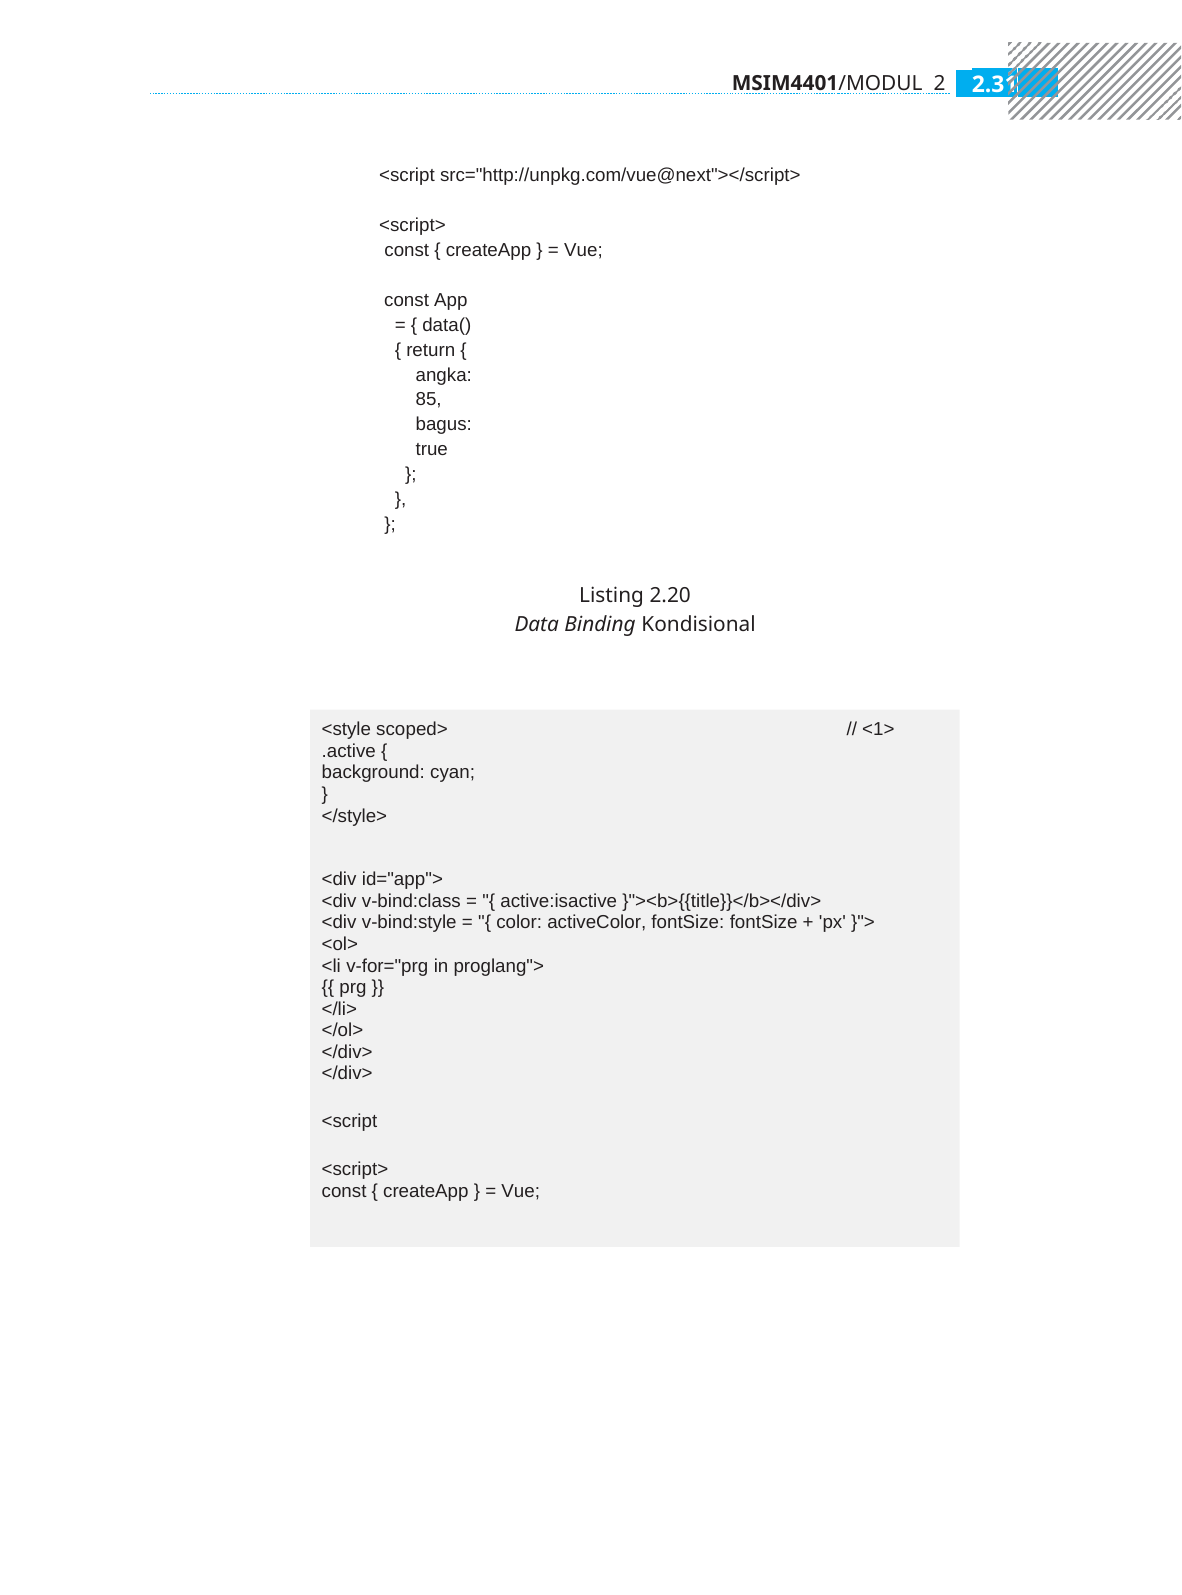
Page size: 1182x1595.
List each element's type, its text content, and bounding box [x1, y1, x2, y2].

picture [1028, 53, 1042, 67]
text Data Binding Kondisional [233, 609, 1036, 638]
picture [1008, 42, 1042, 74]
text Listing 2.20 [233, 580, 1036, 608]
picture [1145, 84, 1182, 120]
